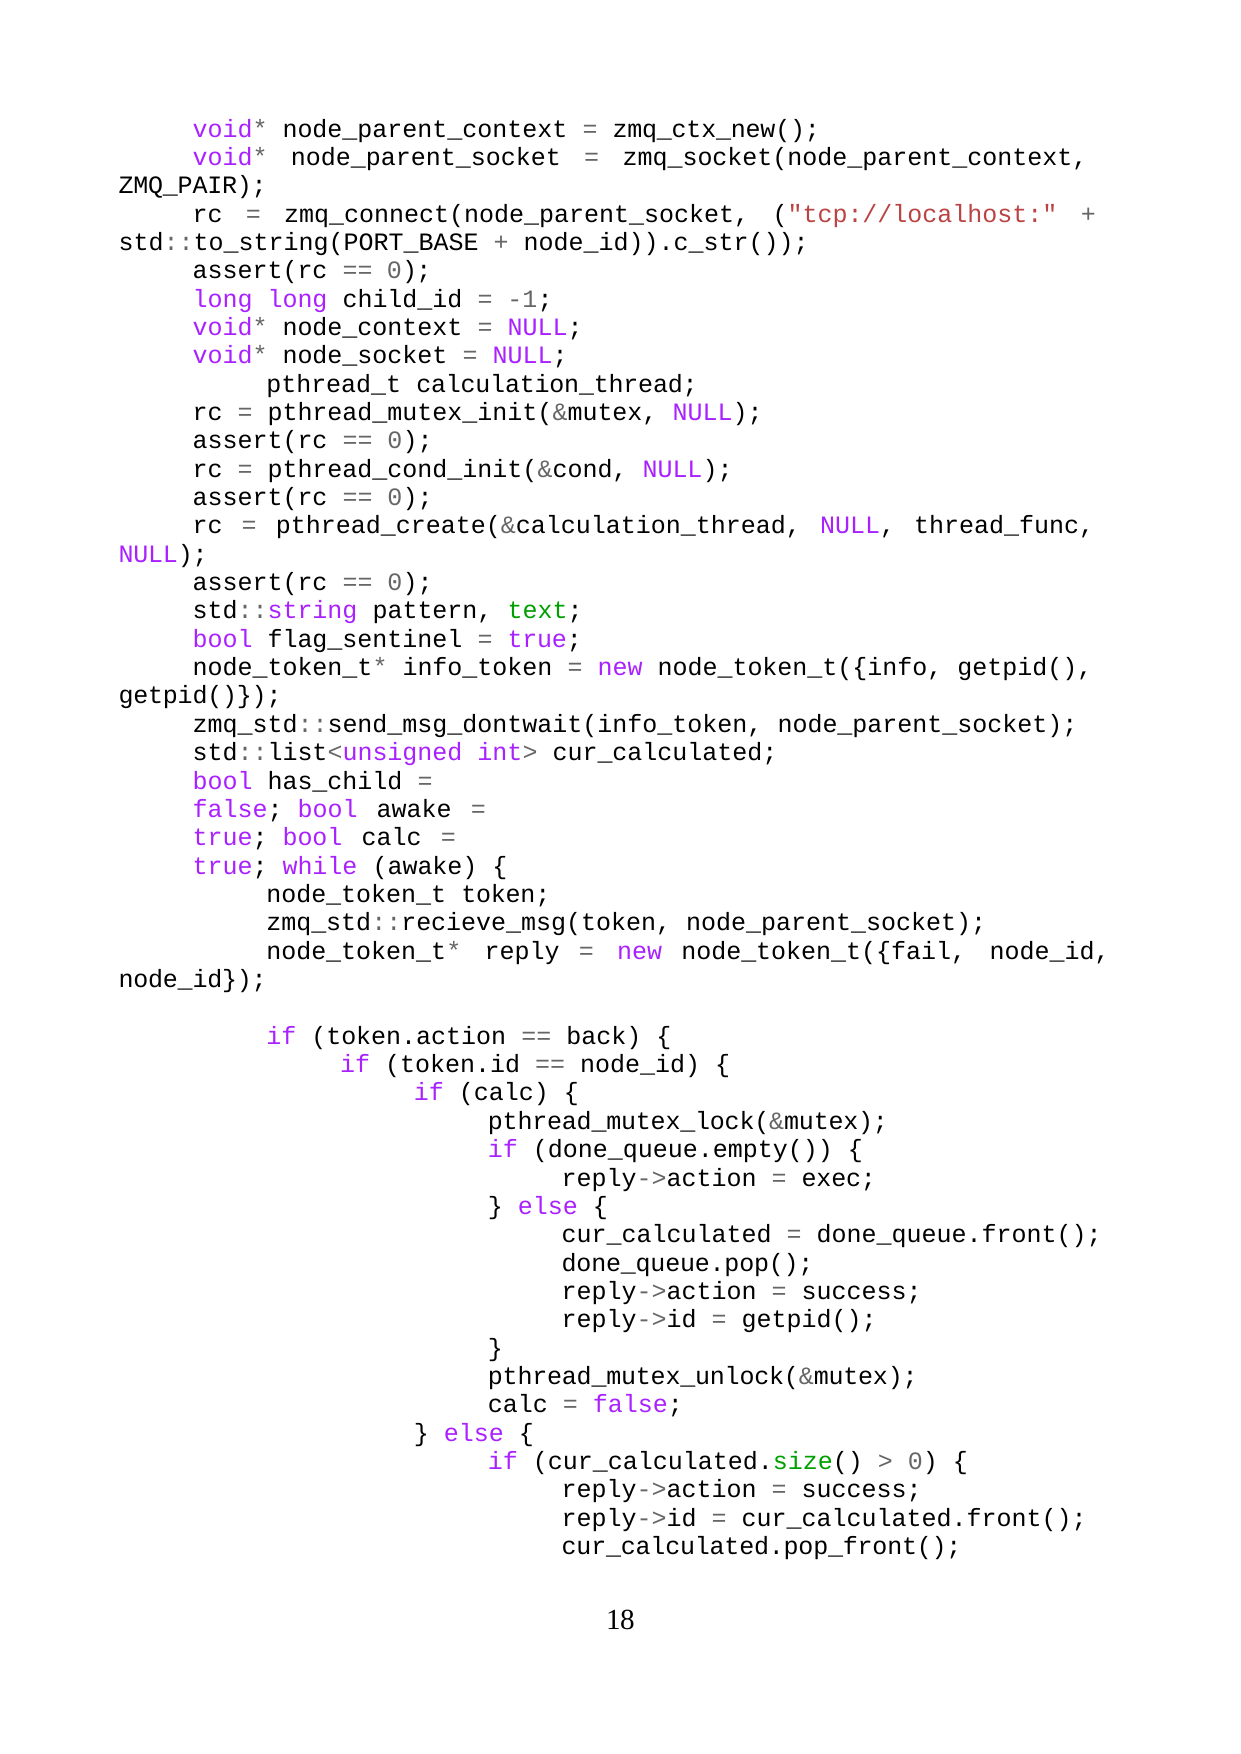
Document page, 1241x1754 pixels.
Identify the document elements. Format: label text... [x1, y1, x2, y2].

text assert(rc == 0); [192, 258, 1134, 286]
text } [488, 1335, 1134, 1363]
text rc = zmq_connect(node_parent_socket, ("tcp://localhost:" + std::to_string(PORT_BASE + node_id)).c_str()); [118, 201, 1134, 258]
text reply->action = success; reply->id = getpid(); [561, 1278, 922, 1335]
text } else { [414, 1420, 1134, 1448]
text rc = pthread_create(&calculation_thread, NULL, thread_func, NULL); [118, 513, 1134, 570]
text long long child_id = -1; void* node_context = NULL; void* node_socket = NULL; [192, 286, 622, 371]
text reply->action = exec; [561, 1165, 1134, 1193]
text if (cur_calculated.size() > 0) { reply->action = success; [488, 1448, 968, 1505]
text node_token_t* info_token = new node_token_t({info, getpid(), getpid()}); [118, 655, 1134, 711]
text cur_calculated = done_queue.front(); done_queue.pop(); [561, 1222, 1134, 1278]
text reply->id = cur_calculated.front(); cur_calculated.pop_front(); [561, 1505, 1122, 1562]
text pthread_mutex_lock(&mutex); if (done_queue.empty()) { [488, 1108, 915, 1165]
text } else { [488, 1193, 1134, 1222]
text if (token.action == back) { [266, 1023, 1134, 1052]
text pthread_mutex_unlock(&mutex); calc = false; [488, 1363, 922, 1420]
text if (token.id == node_id) { if (calc) { [340, 1052, 753, 1108]
text rc = pthread_mutex_init(&mutex, NULL); assert(rc == 0); [192, 400, 800, 456]
text bool has_child = false; bool awake = true; bool calc = true; while (awake) { [192, 768, 537, 882]
text zmq_std::send_msg_dontwait(info_token, node_parent_socket); std::list<unsigned int> cur_calculated; [192, 712, 1134, 768]
text pthread_t calculation_thread; [266, 371, 1134, 400]
text zmq_std::recieve_msg(token, node_parent_socket); node_token_t* reply = new node_token_t({fail, node_id, [266, 910, 1134, 967]
text assert(rc == 0); std::string pattern, text; bool flag_sentinel = true; [192, 570, 595, 655]
text rc = pthread_cond_init(&cond, NULL); assert(rc == 0); [192, 456, 800, 513]
text node_id}); [118, 967, 1134, 995]
text void* node_parent_socket = zmq_socket(node_parent_context, ZMQ_PAIR); [118, 144, 1134, 201]
text void* node_parent_context = zmq_ctx_new(); [192, 116, 1134, 144]
text node_token_t token; [266, 882, 1134, 910]
